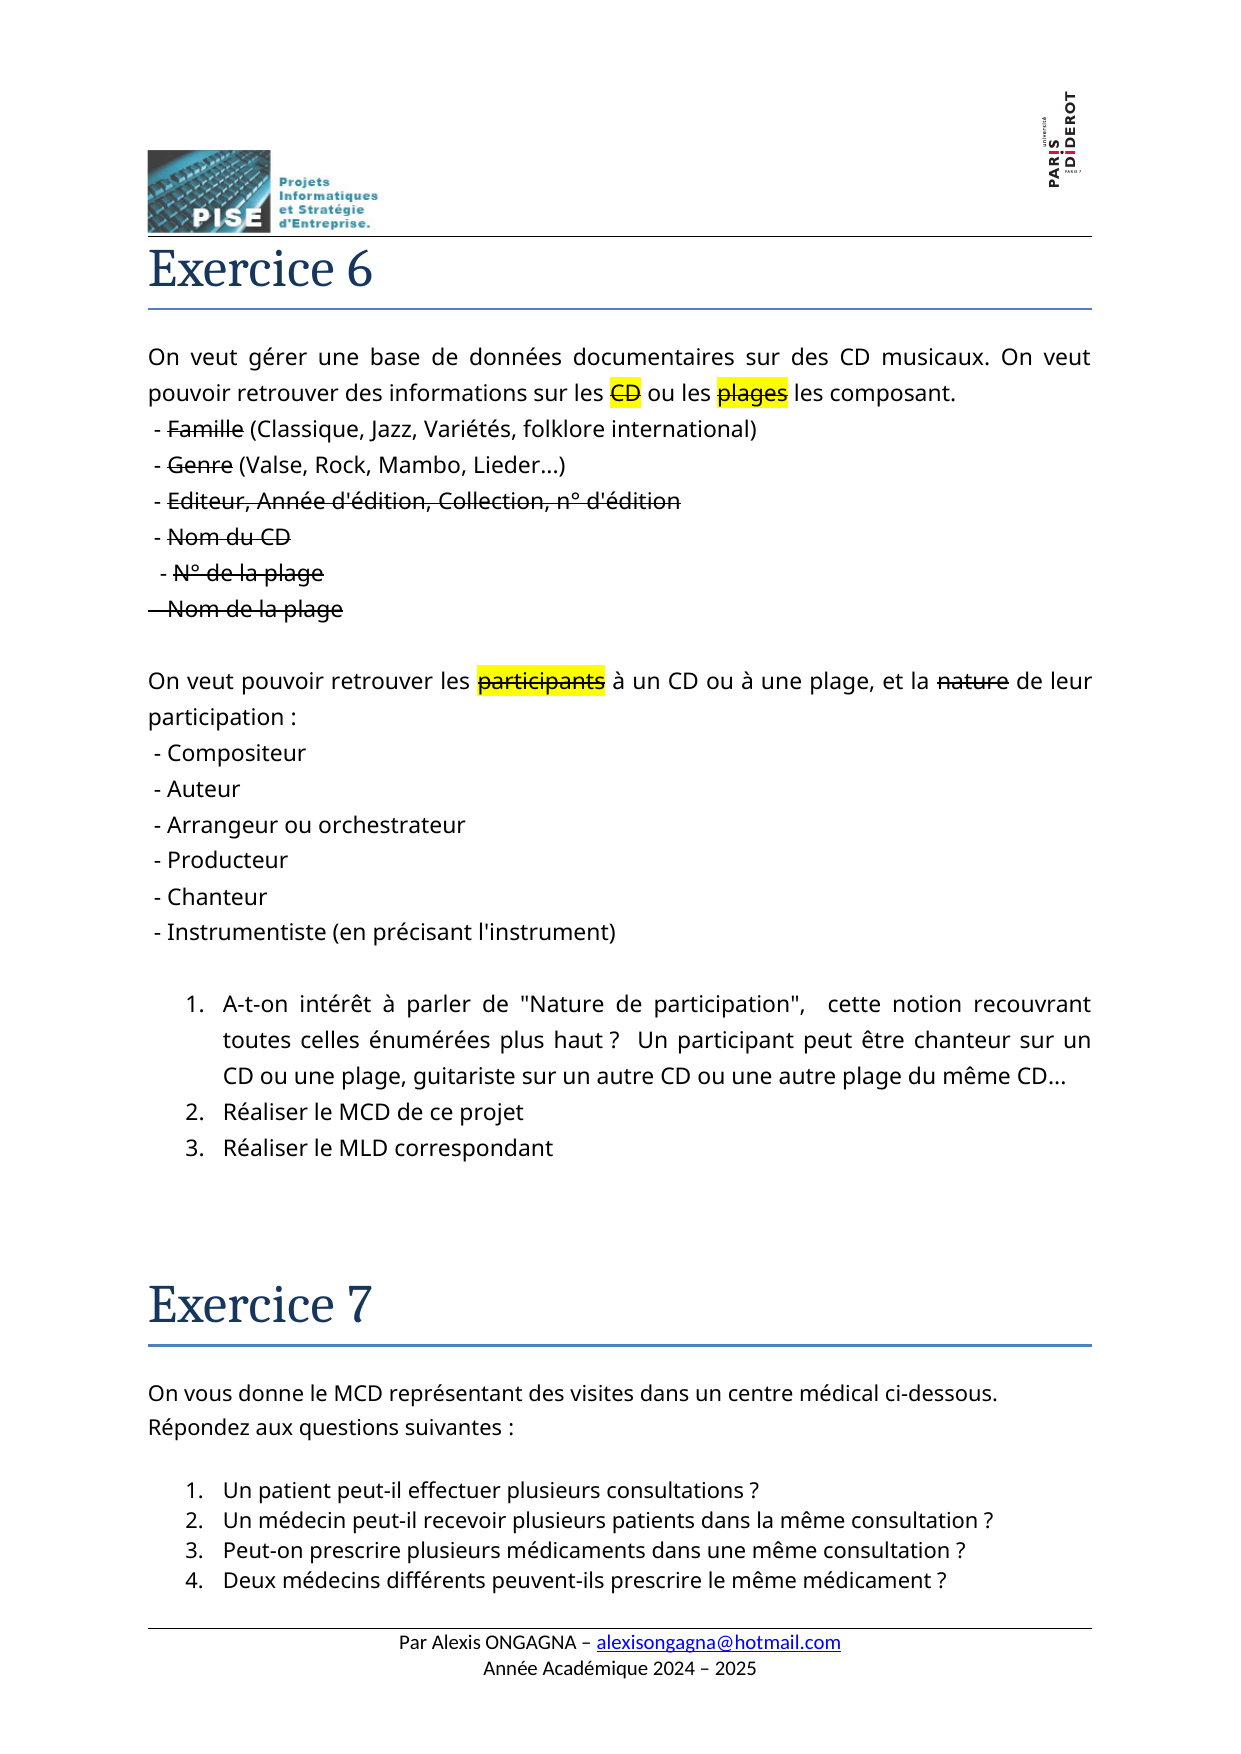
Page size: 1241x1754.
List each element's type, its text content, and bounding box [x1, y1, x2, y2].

list A-t-on intérêt à parler de "Nature de participation", cette notion recouvrant toutes celles énumérées plus haut ? Un participant peut être chanteur sur un CD ou une plage, guitariste sur un autre CD ou une autre plage du même CD... [185, 988, 1092, 1091]
text - Chanteur [148, 880, 1092, 912]
text - Editeur, Année d'édition, Collection, n° d'édition [148, 485, 1092, 516]
text - Compositeur [148, 737, 1092, 768]
text - Genre (Valse, Rock, Mambo, Lieder...) [148, 449, 1092, 480]
text On veut pouvoir retrouver les participants à un CD ou à une plage, et la nature de leur participation : [148, 665, 1092, 732]
text - Instrumentiste (en précisant l'instrument) [148, 916, 1092, 948]
picture [147, 150, 390, 234]
text - Producteur [148, 844, 1092, 876]
list Un patient peut-il effectuer plusieurs consultations ? [185, 1475, 1092, 1505]
list Deux médecins différents peuvent-ils prescrire le même médicament ? [185, 1565, 1092, 1594]
text On veut gérer une base de données documentaires sur des CD musicaux. On veut pouvoir retrouver des informations sur les CD ou les plages les composant. [148, 341, 1092, 408]
text - Arrangeur ou orchestrateur [148, 808, 1092, 840]
text - N° de la plage [148, 557, 1092, 588]
title Exercice 6 [148, 237, 1092, 308]
title Exercice 7 [148, 1274, 1092, 1344]
text - Nom de la plage [148, 593, 1092, 624]
text - Nom du CD [148, 521, 1092, 552]
list Peut-on prescrire plusieurs médicaments dans une même consultation ? [185, 1535, 1092, 1565]
text - Auteur [148, 773, 1092, 804]
picture [1030, 73, 1093, 234]
list Réaliser le MCD de ce projet [185, 1096, 1092, 1127]
text On vous donne le MCD représentant des visites dans un centre médical ci-dessous. Répondez aux questions suivantes : [148, 1378, 1092, 1442]
list Un médecin peut-il recevoir plusieurs patients dans la même consultation ? [185, 1505, 1092, 1535]
list Réaliser le MLD correspondant [185, 1132, 1092, 1163]
text - Famille (Classique, Jazz, Variétés, folklore international) [148, 413, 1092, 444]
